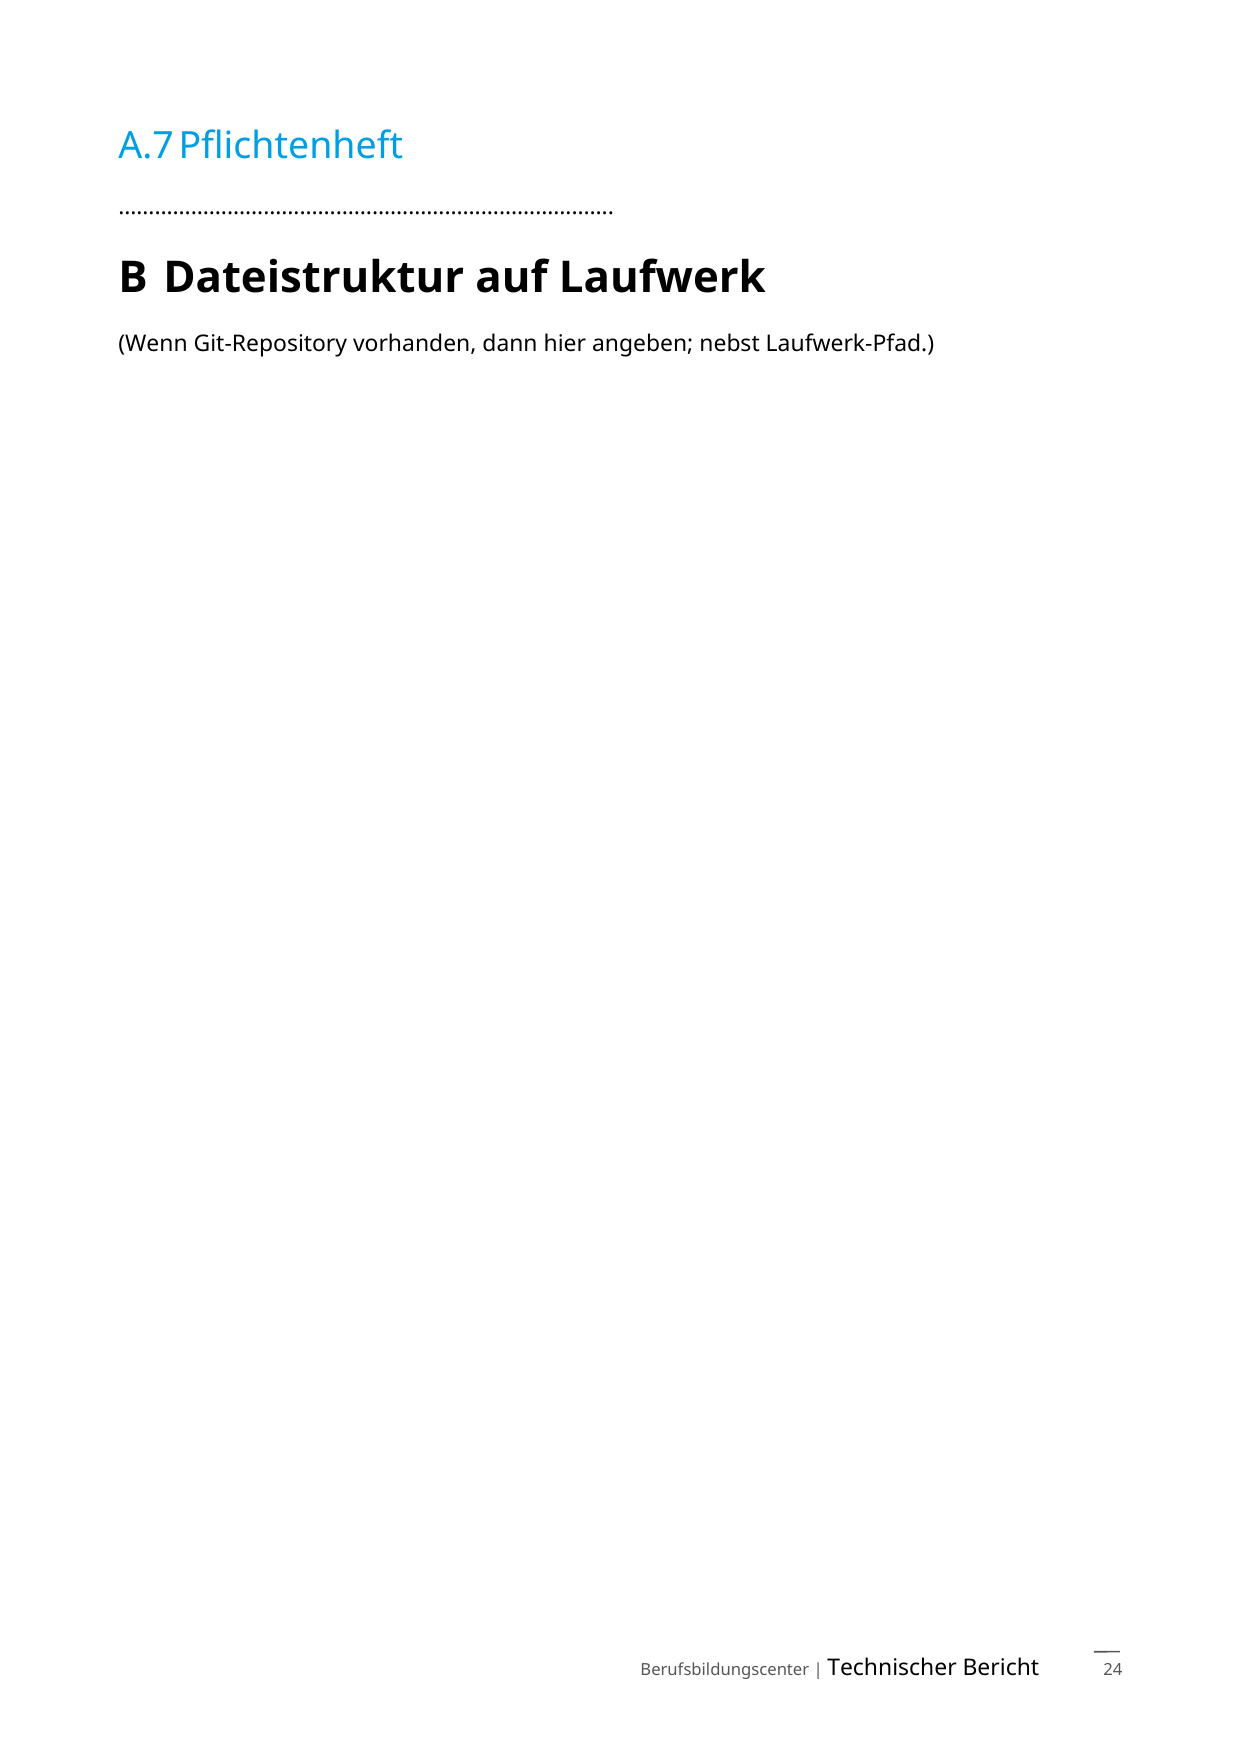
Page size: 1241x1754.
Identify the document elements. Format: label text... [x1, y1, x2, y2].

text ………………………………………………………………………. [118, 190, 1122, 221]
text (Wenn Git-Repository vorhanden, dann hier angeben; nebst Laufwerk-Pfad.) [118, 327, 1122, 358]
text Dateistruktur auf Laufwerk [118, 246, 1122, 306]
text Pflichtenheft [118, 118, 1122, 169]
